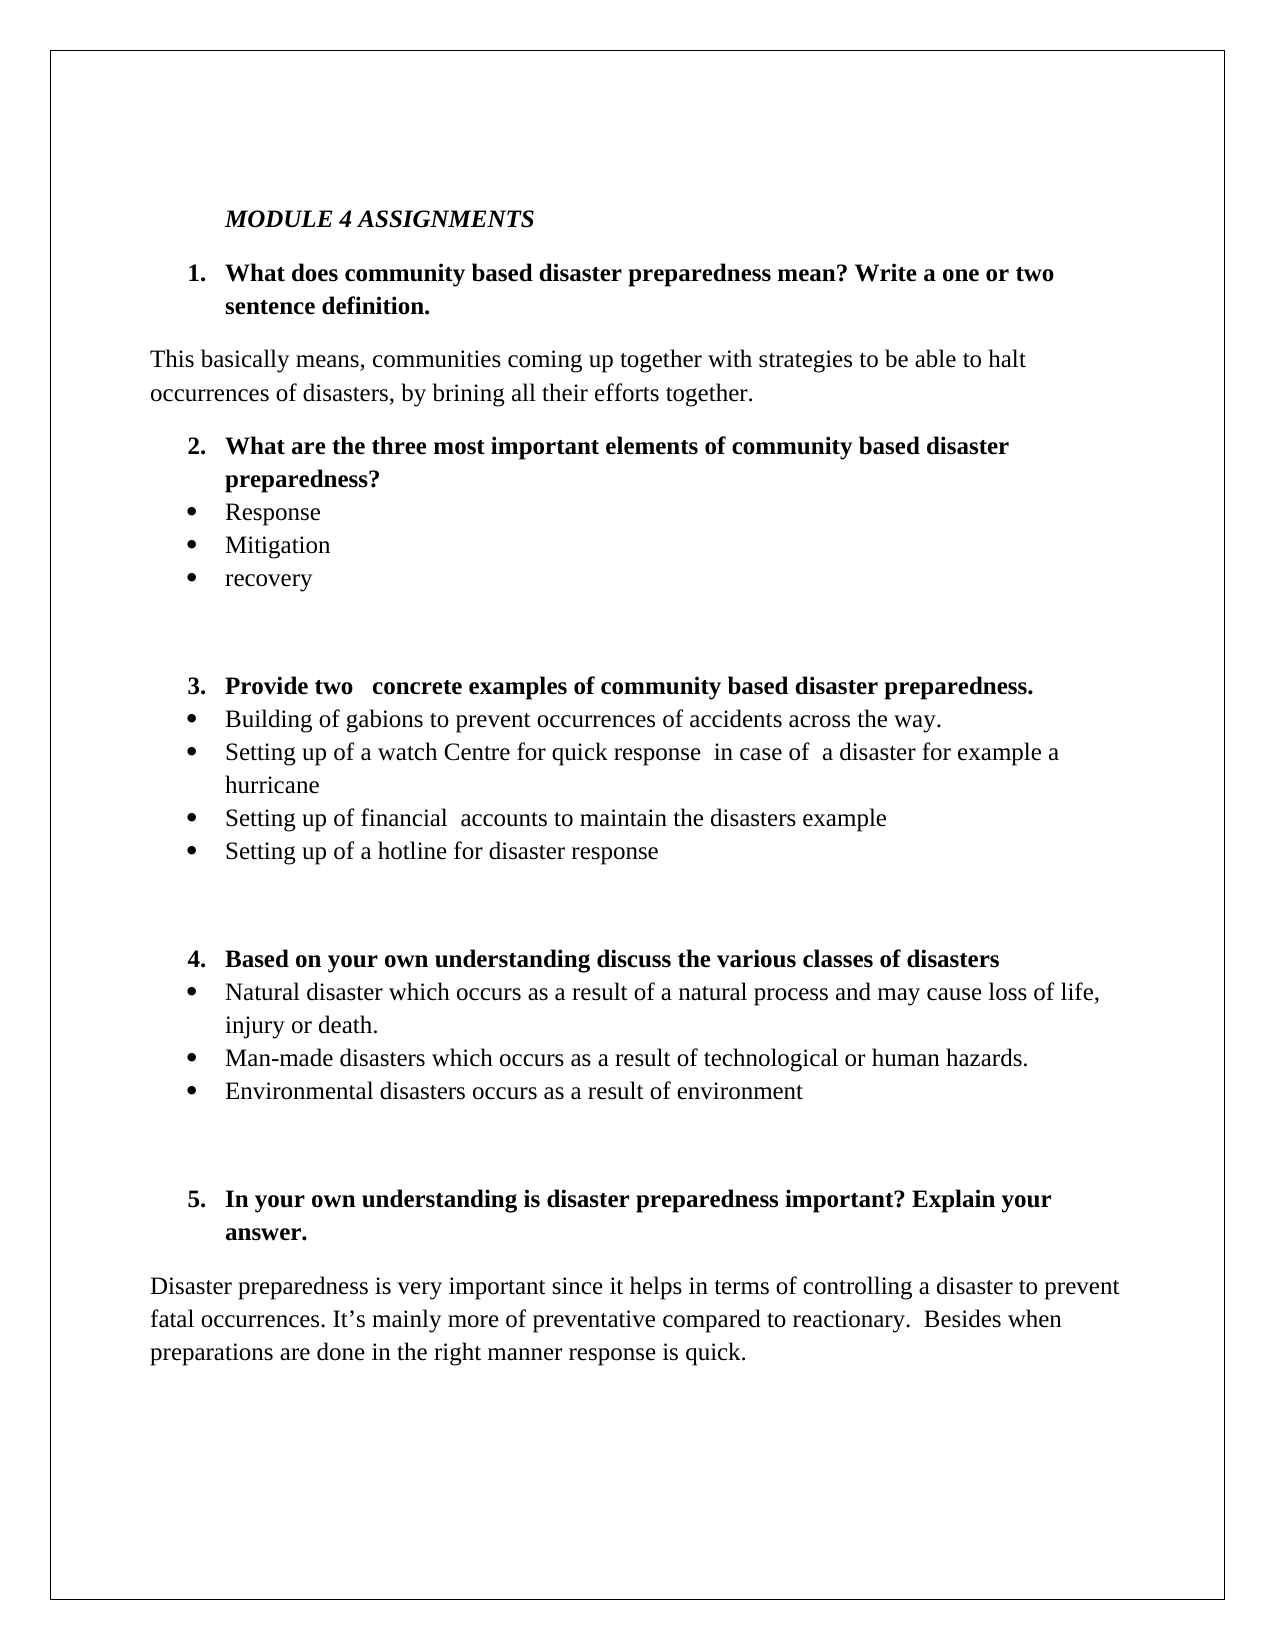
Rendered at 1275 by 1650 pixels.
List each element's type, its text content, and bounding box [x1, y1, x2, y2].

list Mitigation [187, 531, 1125, 559]
list Setting up of a hotline for disaster response [187, 836, 1125, 865]
list Setting up of financial accounts to maintain the disasters example [187, 803, 1125, 832]
list Response [187, 497, 1125, 526]
list recovery [187, 563, 1125, 592]
list What are the three most important elements of community based disaster preparedness? [187, 431, 1125, 493]
text This basically means, communities coming up together with strategies to be able to halt occurrences of disasters, by brining all their efforts together. [150, 344, 1125, 406]
list Based on your own understanding discuss the various classes of disasters [187, 944, 1125, 973]
list Environmental disasters occurs as a result of environment [187, 1076, 1125, 1105]
text Disaster preparedness is very important since it helps in terms of controlling a disaster to prevent fatal occurrences. It’s mainly more of preventative compared to reactionary. Besides when preparations are done in the right manner response is quick. [150, 1271, 1125, 1366]
list What does community based disaster preparedness mean? Write a one or two sentence definition. [187, 258, 1125, 319]
list Natural disaster which occurs as a result of a natural process and may cause loss of life, injury or death. [187, 977, 1125, 1039]
list Man-made disasters which occurs as a result of technological or human hazards. [187, 1043, 1125, 1072]
list Provide two concrete examples of community based disaster preparedness. [187, 671, 1125, 700]
list Building of gabions to prevent occurrences of accidents across the way. [187, 704, 1125, 733]
text MODULE 4 ASSIGNMENTS [150, 204, 1125, 233]
list In your own understanding is disaster preparedness important? Explain your answer. [187, 1184, 1125, 1246]
list Setting up of a watch Centre for quick response in case of a disaster for example a hurricane [187, 737, 1125, 799]
